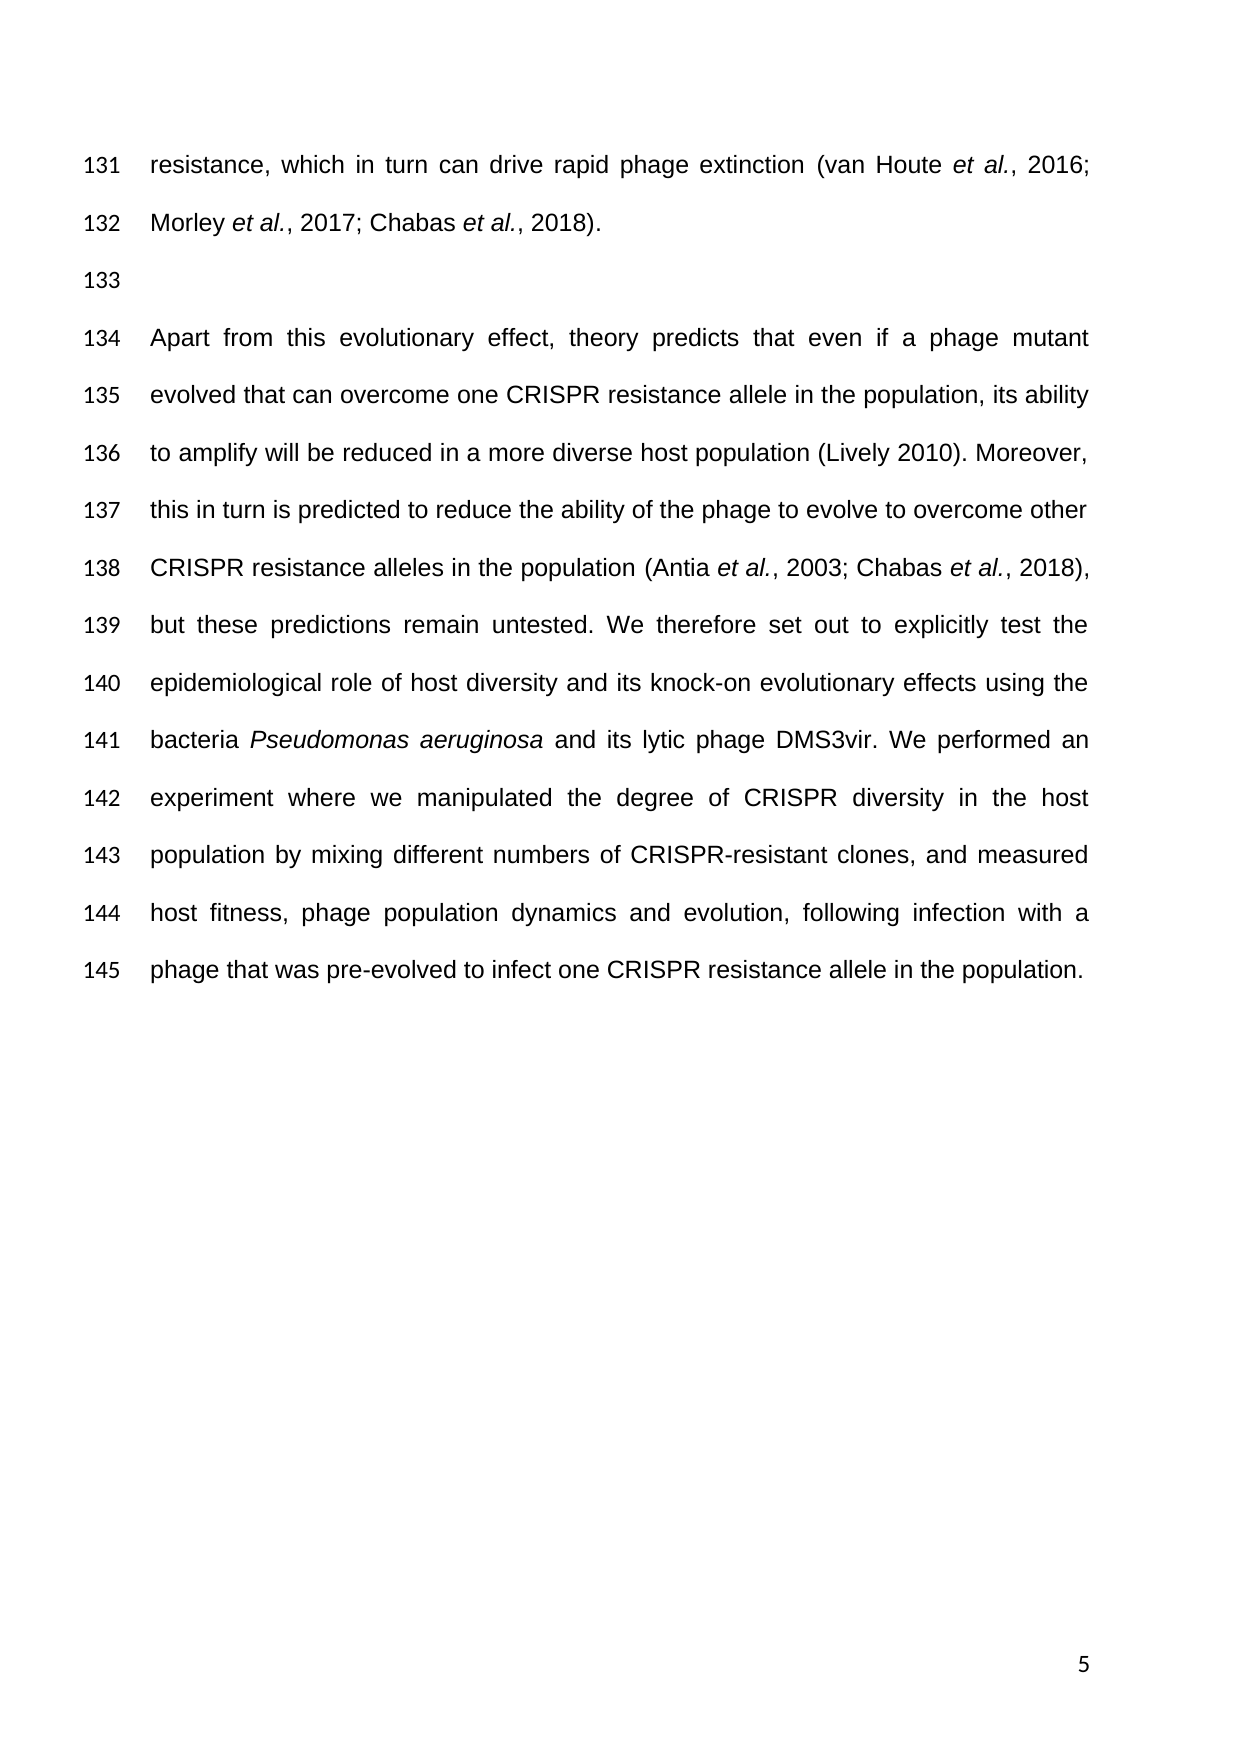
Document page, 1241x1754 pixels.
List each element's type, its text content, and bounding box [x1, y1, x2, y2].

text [150, 150, 1090, 236]
text Apart from this evolutionary effect, theory predicts that even if a phage mutant evolved that can overcome one CRISPR resistance allele in the population, its ability to amplify will be reduced in a more diverse host population (Lively 2010). Moreover, this in turn is predicted to reduce the ability of the phage to evolve to overcome other CRISPR resistance alleles in the population (Antia et al., 2003; Chabas et al., 2018), but these predictions remain untested. We therefore set out to explicitly test the epidemiological role of host diversity and its knock-on evolutionary effects using the bacteria Pseudomonas aeruginosa and its lytic phage DMS3vir. We performed an experiment where we manipulated the degree of CRISPR diversity in the host population by mixing different numbers of CRISPR-resistant clones, and measured host fitness, phage population dynamics and evolution, following infection with a phage that was pre-evolved to infect one CRISPR resistance allele in the population. [150, 322, 1090, 984]
